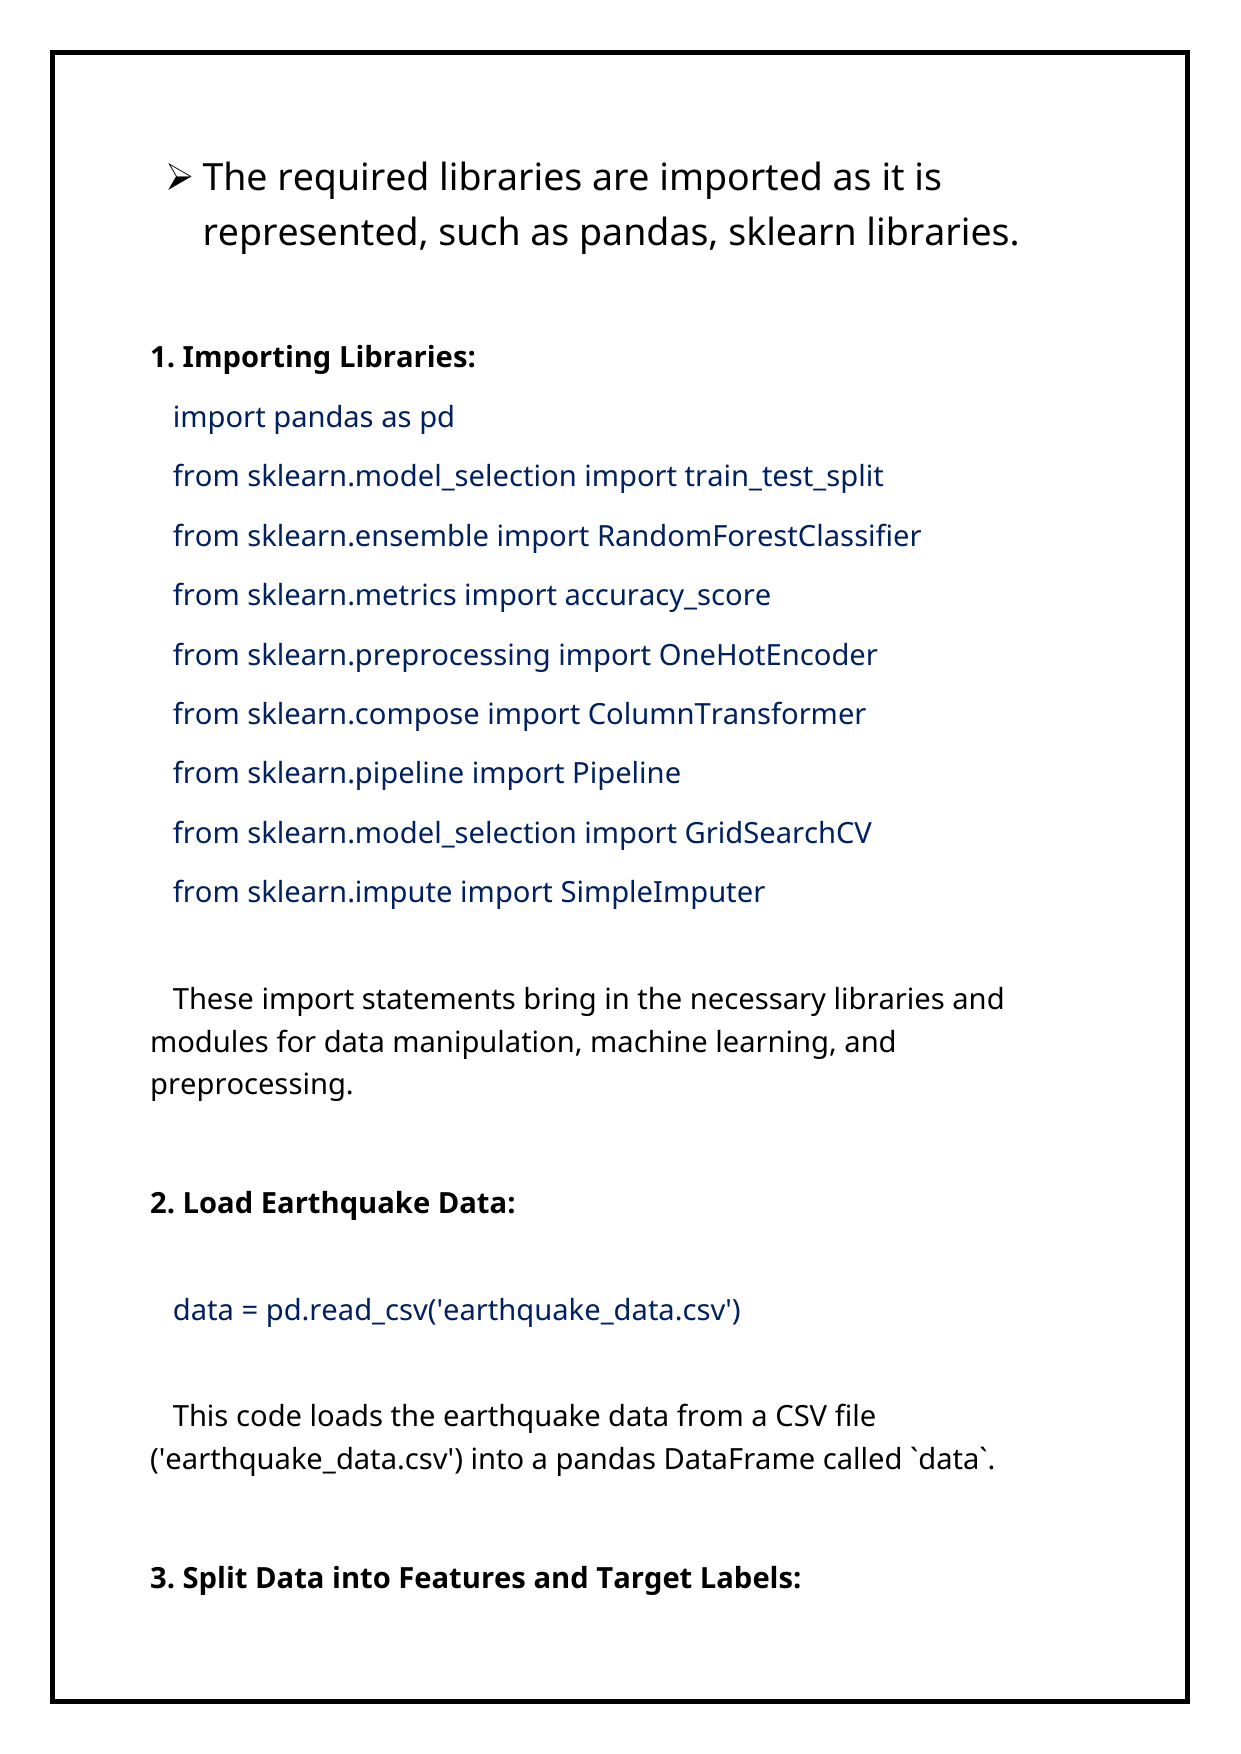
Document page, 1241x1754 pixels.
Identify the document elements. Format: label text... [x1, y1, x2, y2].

text from sklearn.impute import SimpleImputer [150, 872, 1090, 911]
list The required libraries are imported as it is represented, such as pandas, sklearn libraries. [165, 150, 1090, 256]
text from sklearn.model_selection import GridSearchCV [150, 812, 1090, 852]
text from sklearn.metrics import accuracy_score [150, 574, 1090, 614]
text 1. Importing Libraries: [150, 336, 1090, 376]
text These import statements bring in the necessary libraries and modules for data manipulation, machine learning, and preprocessing. [150, 978, 1090, 1103]
text from sklearn.pipeline import Pipeline [150, 753, 1090, 792]
text This code loads the earthquake data from a CSV file ('earthquake_data.csv') into a pandas DataFrame called `data`. [150, 1395, 1090, 1478]
text from sklearn.model_selection import train_test_split [150, 455, 1090, 495]
text from sklearn.compose import ColumnTransformer [150, 693, 1090, 733]
text from sklearn.ensemble import RandomForestClassifier [150, 515, 1090, 554]
text data = pd.read_csv('earthquake_data.csv') [150, 1289, 1090, 1329]
text 3. Split Data into Features and Target Labels: [150, 1557, 1090, 1597]
text from sklearn.preprocessing import OneHotEncoder [150, 634, 1090, 673]
text 2. Load Earthquake Data: [150, 1183, 1090, 1222]
text import pandas as pd [150, 396, 1090, 436]
